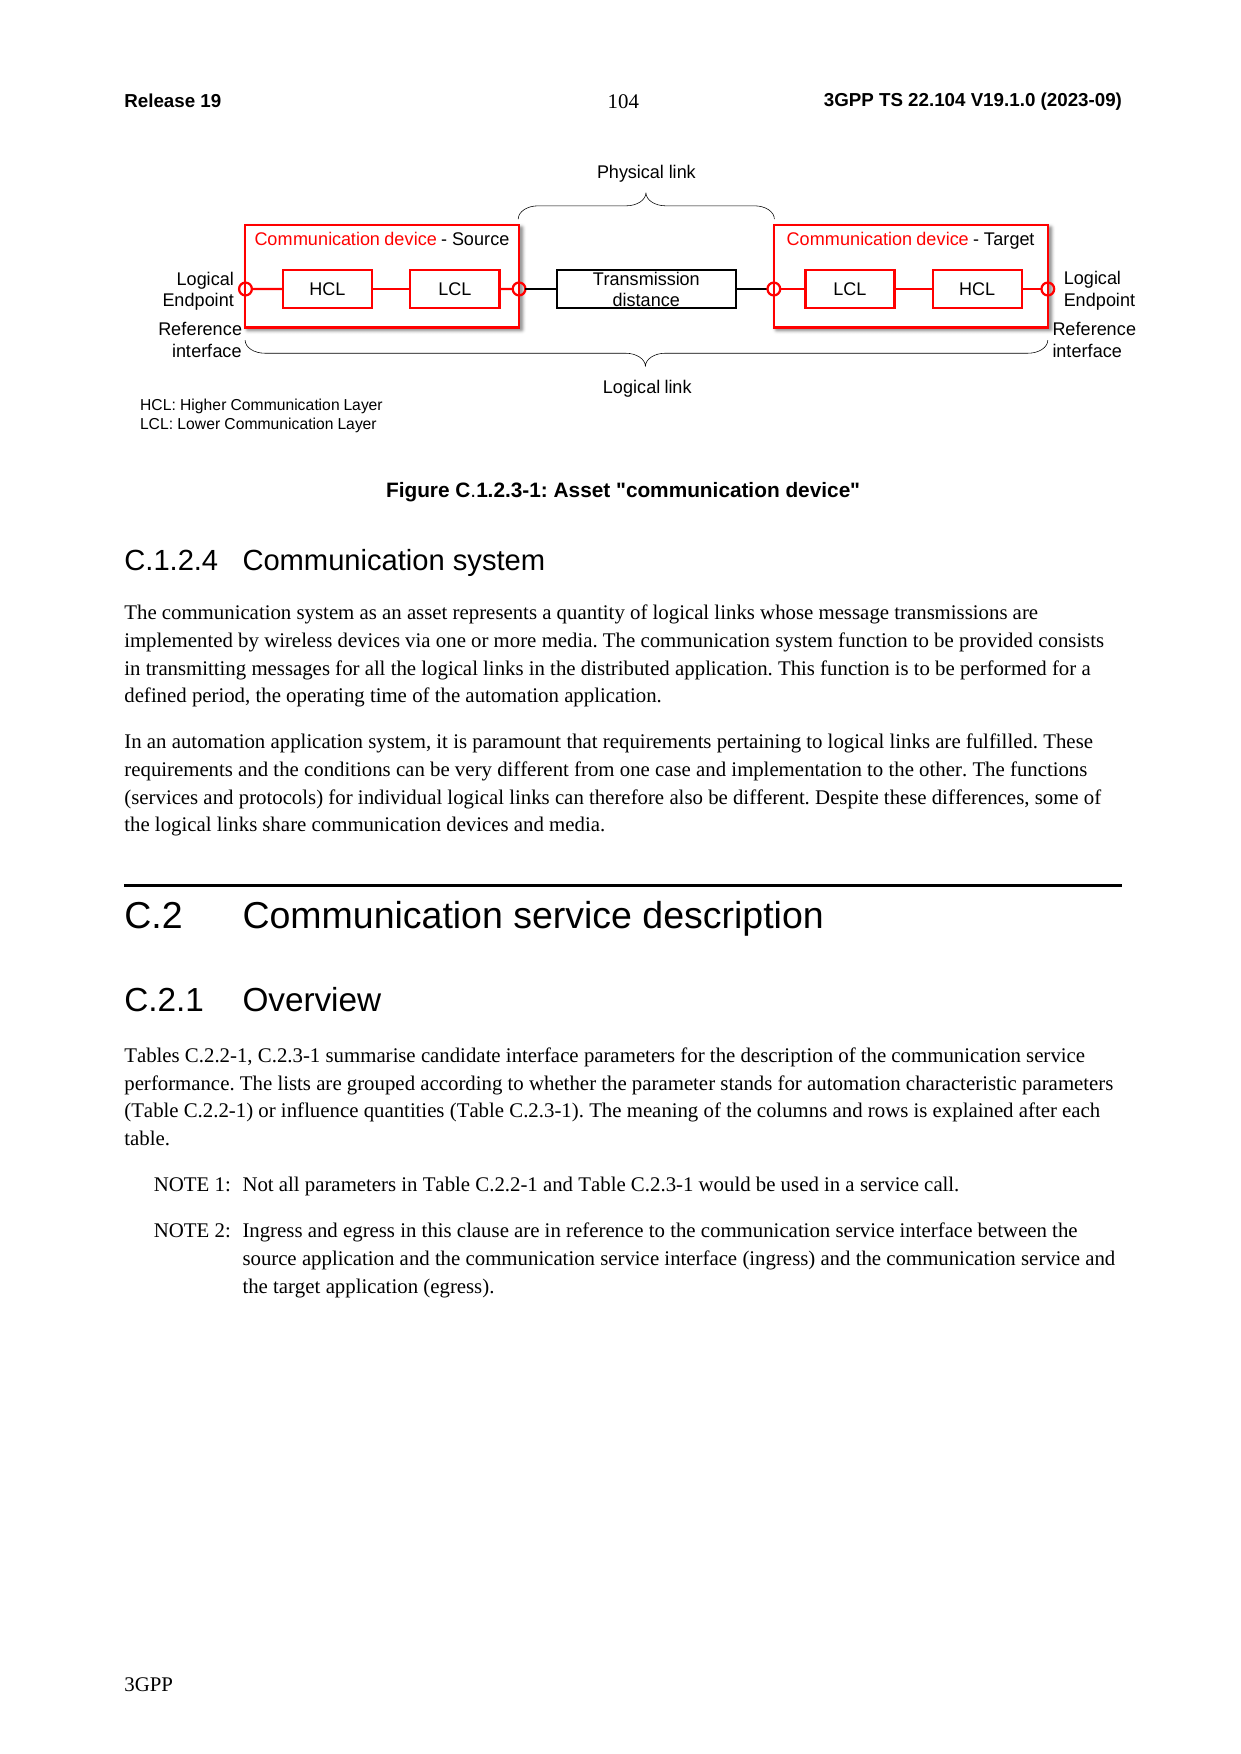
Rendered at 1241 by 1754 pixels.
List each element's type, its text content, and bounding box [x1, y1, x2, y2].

subtitle C.2.1 Overview [124, 980, 1122, 1018]
text Tables C.2.2-1, C.2.3-1 summarise candidate interface parameters for the description of the communication service performance. The lists are grouped according to whether the parameter stands for automation characteristic parameters (Table C.2.2-1) or influence quantities (Table C.2.3-1). The meaning of the columns and rows is explained after each table. [124, 1043, 1122, 1150]
text NOTE 1: Not all parameters in Table C.2.2-1 and Table C.2.3-1 would be used in a service call. [154, 1172, 1122, 1196]
subtitle C.2 Communication service description [124, 887, 1122, 936]
subtitle C.1.2.4 Communication system [124, 543, 1122, 576]
text NOTE 2: Ingress and egress in this clause are in reference to the communication service interface between the source application and the communication service interface (ingress) and the communication service and the target application (egress). [154, 1218, 1122, 1298]
text The communication system as an asset represents a quantity of logical links whose message transmissions are implemented by wireless devices via one or more media. The communication system function to be provided consists in transmitting messages for all the logical links in the distributed application. This function is to be performed for a defined period, the operating time of the automation application. [124, 600, 1122, 707]
text Figure C.1.2.3-1: Asset "communication device" [124, 478, 1122, 502]
text In an automation application system, it is paramount that requirements pertaining to logical links are fulfilled. These requirements and the conditions can be very different from one case and implementation to the other. The functions (services and protocols) for individual logical links can therefore also be different. Despite these differences, some of the logical links share communication devices and media. [124, 729, 1122, 836]
